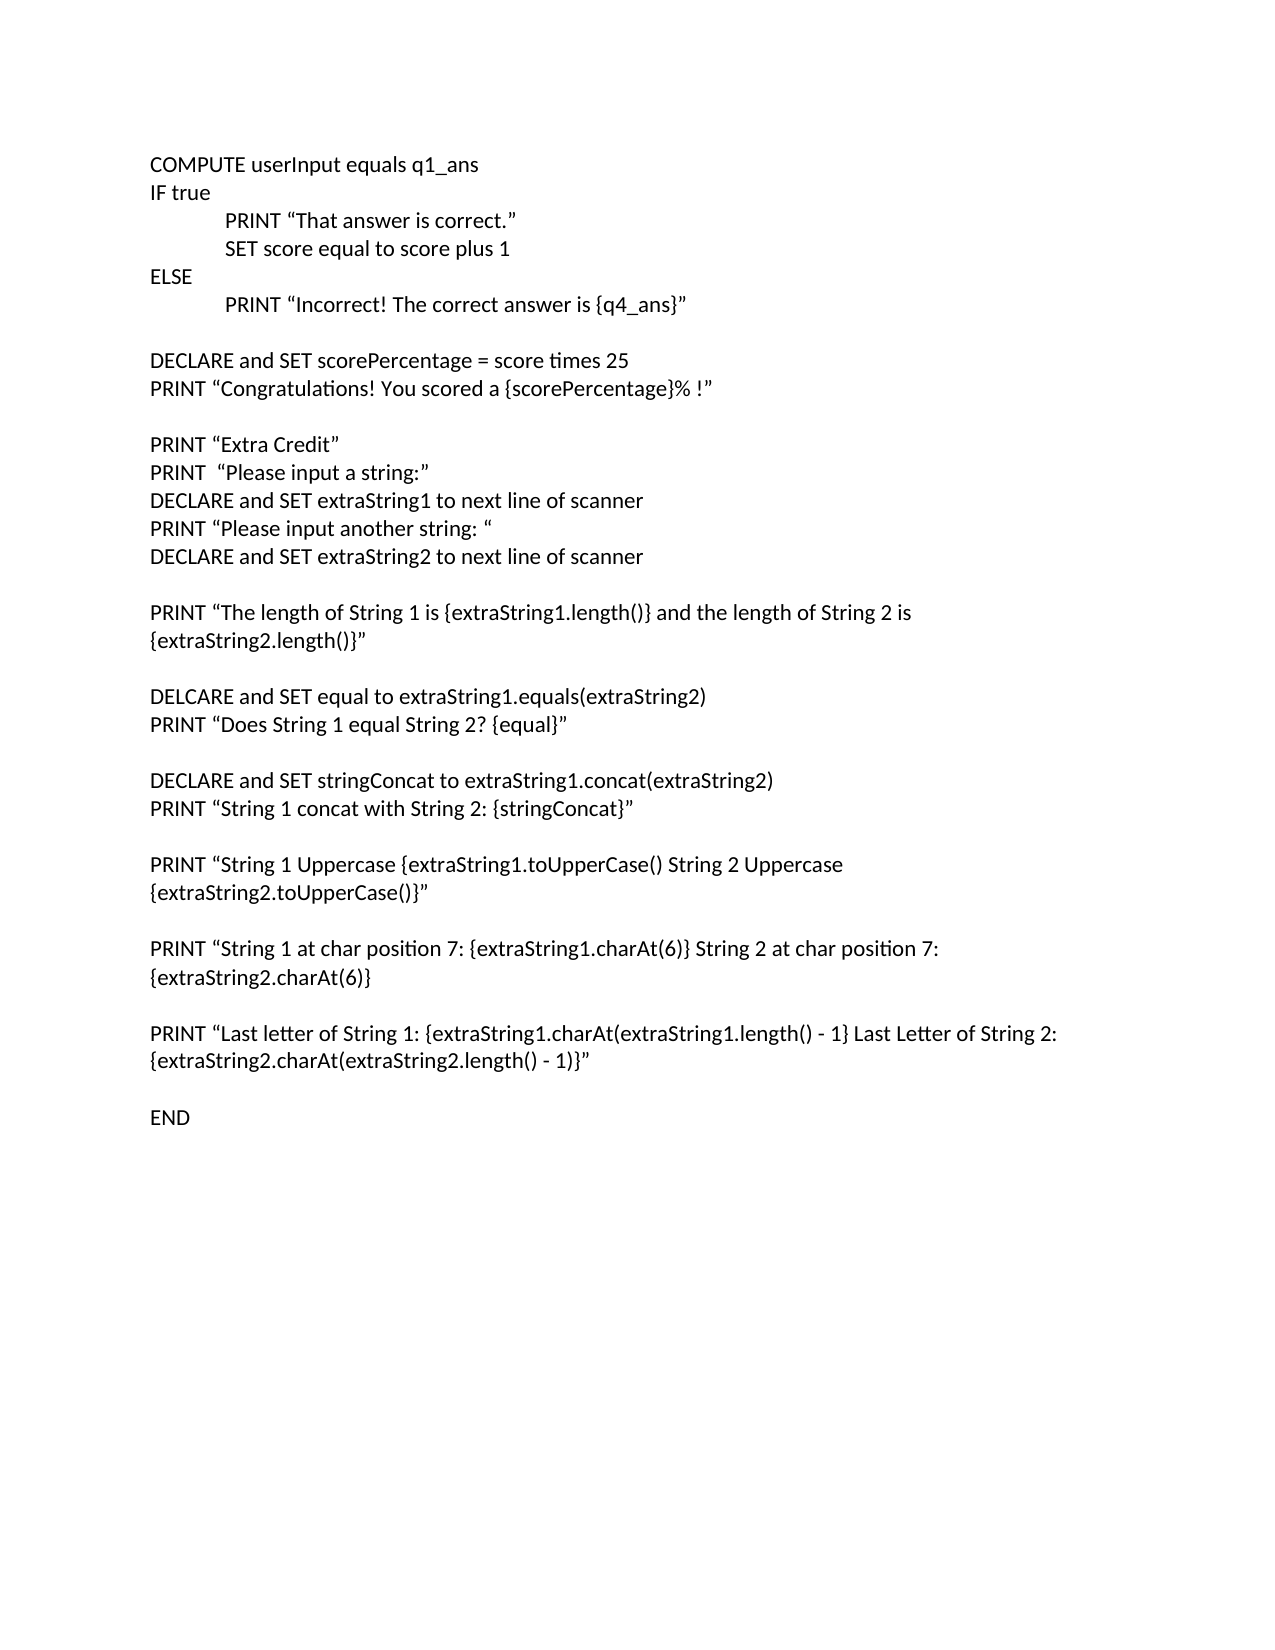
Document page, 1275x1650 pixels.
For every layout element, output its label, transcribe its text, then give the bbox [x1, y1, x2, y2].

text SET score equal to score plus 1 [150, 234, 1125, 262]
text PRINT “Congratulations! You scored a {scorePercentage}% !” [150, 374, 1125, 402]
text END [150, 1103, 1125, 1131]
text PRINT “Last letter of String 1: {extraString1.charAt(extraString1.length() - 1} Last Letter of String 2: {extraString2.charAt(extraString2.length() - 1)}” [150, 1019, 1125, 1075]
text PRINT “String 1 Uppercase {extraString1.toUpperCase() String 2 Uppercase {extraString2.toUpperCase()}” [150, 851, 1125, 907]
text PRINT “String 1 concat with String 2: {stringConcat}” [150, 794, 1125, 822]
text DECLARE and SET extraString2 to next line of scanner [150, 542, 1125, 570]
text COMPUTE userInput equals q1_ans [150, 150, 1125, 178]
text PRINT “The length of String 1 is {extraString1.length()} and the length of String 2 is {extraString2.length()}” [150, 598, 1125, 654]
text IF true [150, 178, 1125, 206]
text DELCARE and SET equal to extraString1.equals(extraString2) [150, 682, 1125, 710]
text DECLARE and SET stringConcat to extraString1.concat(extraString2) [150, 766, 1125, 794]
text DECLARE and SET scorePercentage = score times 25 [150, 346, 1125, 374]
text ELSE [150, 262, 1125, 290]
text PRINT “Please input another string: “ [150, 514, 1125, 542]
text PRINT “Please input a string:” [150, 458, 1125, 486]
text PRINT “Extra Credit” [150, 430, 1125, 458]
text PRINT “That answer is correct.” [150, 206, 1125, 234]
text DECLARE and SET extraString1 to next line of scanner [150, 486, 1125, 514]
text PRINT “String 1 at char position 7: {extraString1.charAt(6)} String 2 at char position 7: {extraString2.charAt(6)} [150, 934, 1125, 991]
text PRINT “Incorrect! The correct answer is {q4_ans}” [150, 290, 1125, 318]
text PRINT “Does String 1 equal String 2? {equal}” [150, 710, 1125, 738]
